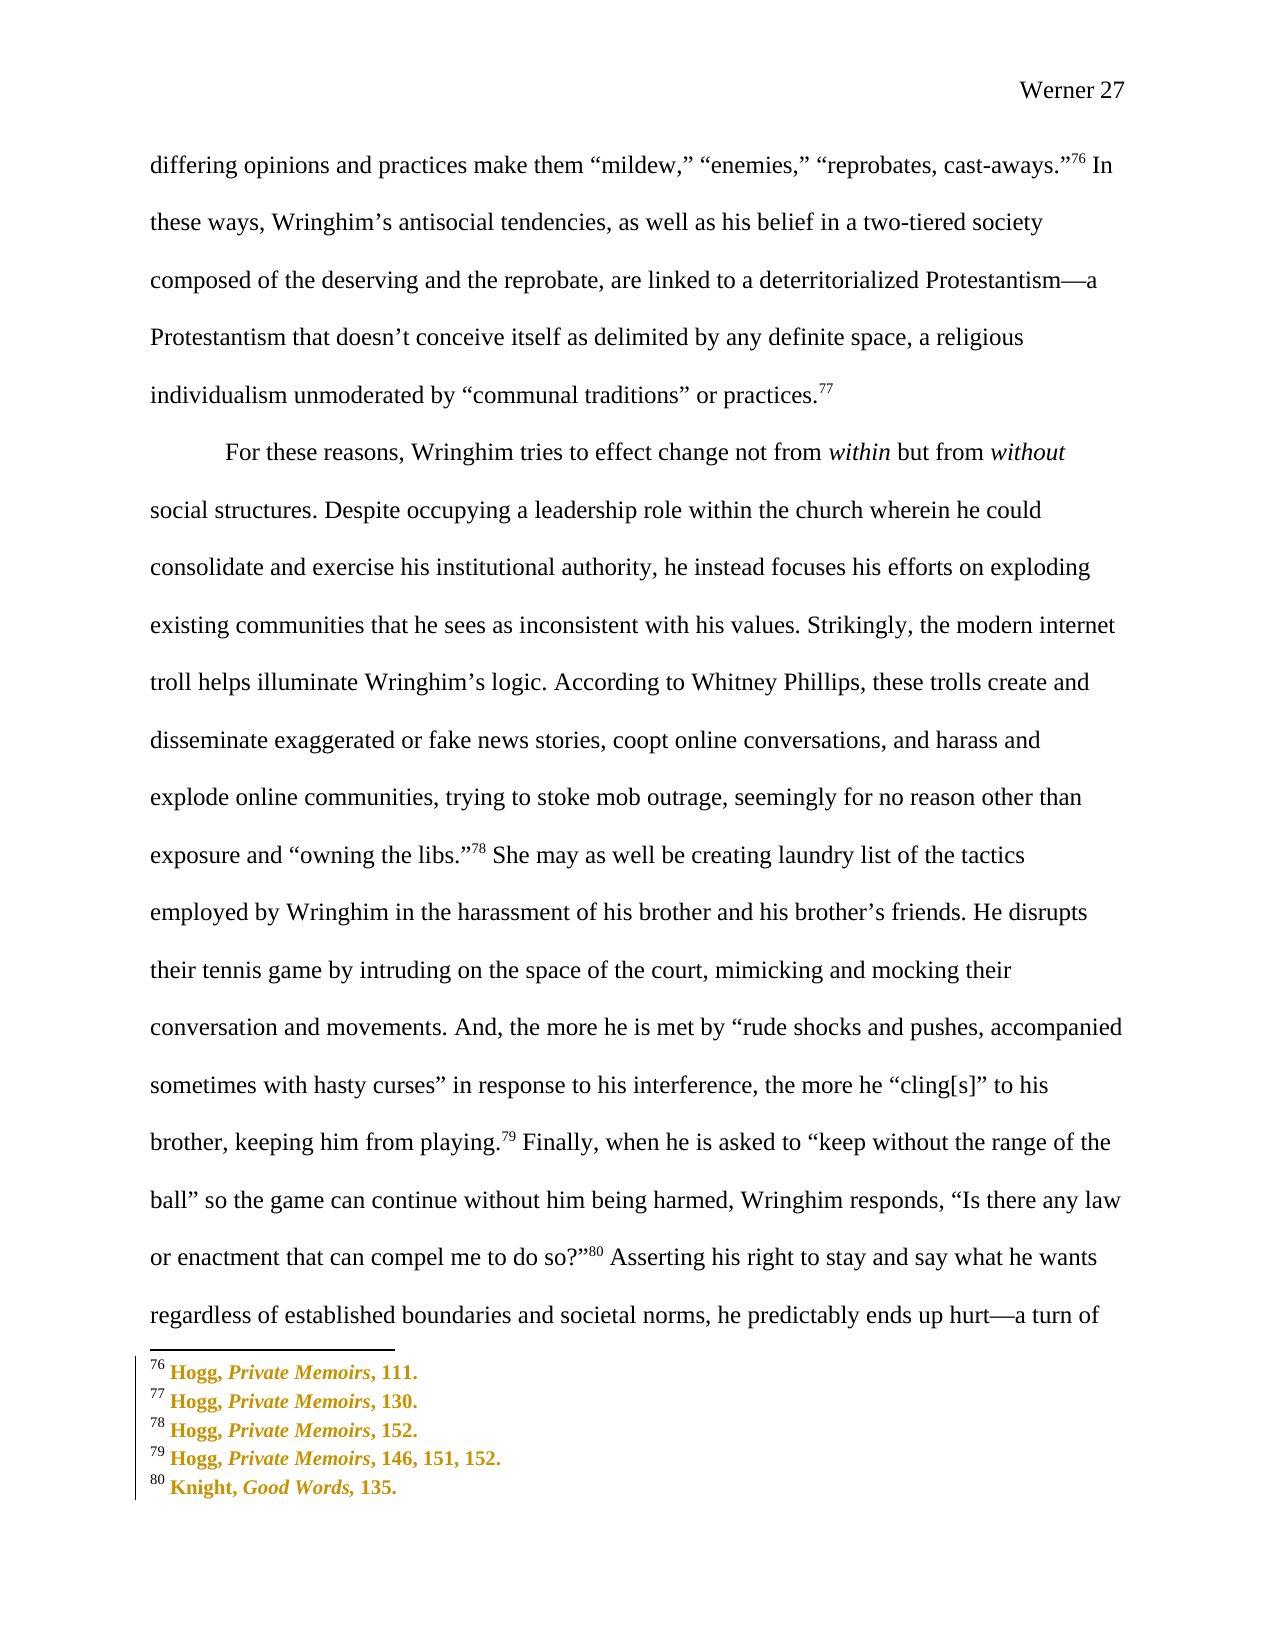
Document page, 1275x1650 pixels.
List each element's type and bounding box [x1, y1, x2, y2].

text [150, 150, 1125, 409]
text [150, 437, 1125, 1329]
